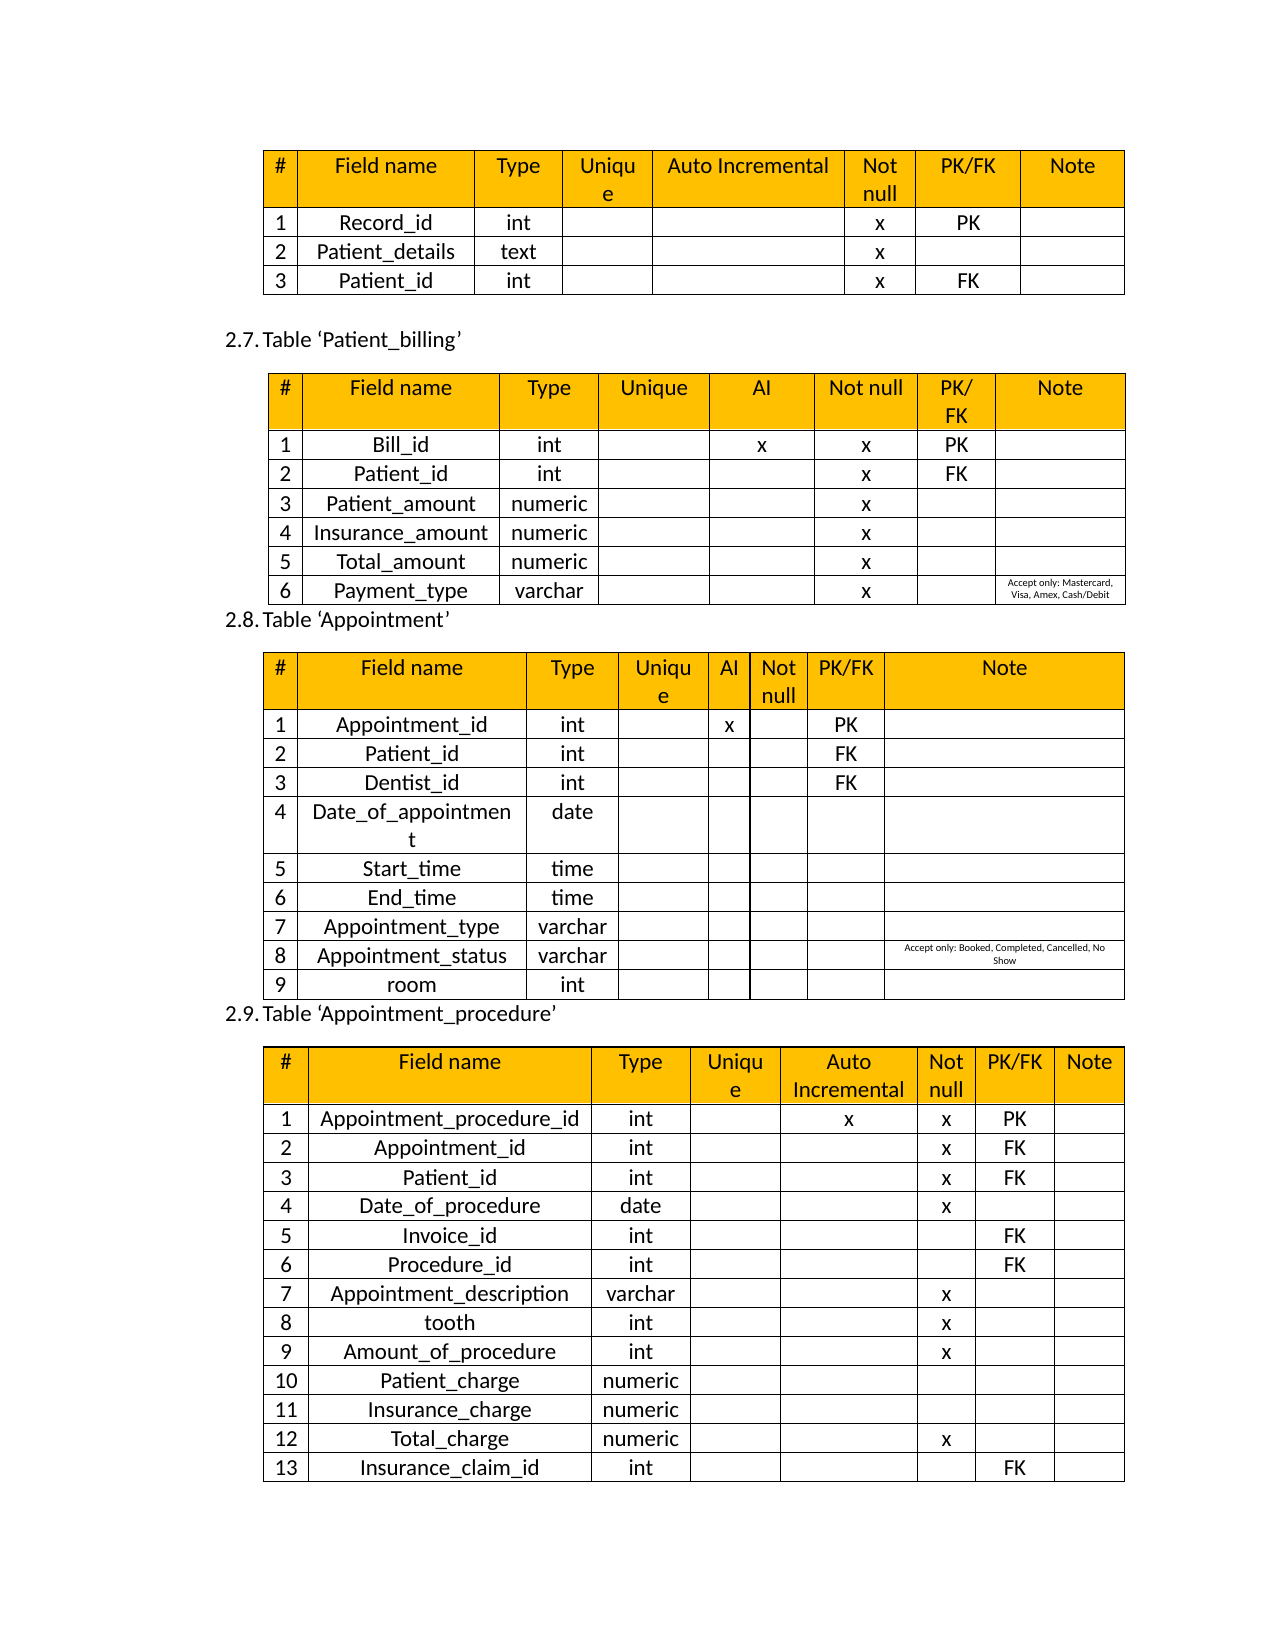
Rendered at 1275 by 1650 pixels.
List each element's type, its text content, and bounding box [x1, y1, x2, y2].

table_cell [885, 797, 1124, 853]
table_cell [691, 1337, 780, 1365]
table_cell [691, 1163, 780, 1191]
table_header Type [592, 1048, 690, 1103]
table_cell 7 [264, 912, 297, 940]
table_cell int [527, 768, 618, 796]
table_cell int [592, 1308, 690, 1336]
table_cell [918, 1250, 975, 1278]
table_cell int [592, 1163, 690, 1191]
table_cell [751, 883, 807, 911]
table_cell int [500, 431, 598, 458]
table_cell [709, 941, 749, 969]
table_cell 9 [264, 1337, 308, 1365]
table_cell [691, 1308, 780, 1336]
table_cell 3 [264, 266, 297, 294]
table_cell 6 [264, 1250, 308, 1278]
table_cell 3 [264, 1163, 308, 1191]
table_cell [918, 1395, 975, 1423]
table_cell [918, 1366, 975, 1394]
table_cell [691, 1250, 780, 1278]
table_cell [691, 1134, 780, 1162]
table_cell [619, 883, 708, 911]
table_cell [709, 912, 749, 940]
table_cell [691, 1366, 780, 1394]
table_header Note [996, 374, 1125, 429]
table_cell 1 [264, 1105, 308, 1132]
table_cell Invoice_id [309, 1221, 591, 1249]
table_cell 10 [264, 1366, 308, 1394]
table_header # [264, 653, 297, 709]
table_cell 4 [269, 518, 302, 546]
table_cell x [815, 431, 917, 458]
table_cell Patient_id [298, 266, 474, 294]
table_cell [781, 1453, 917, 1481]
table_cell [808, 854, 884, 882]
table_cell FK [976, 1221, 1054, 1249]
table_cell time [527, 883, 618, 911]
table_cell x [918, 1192, 975, 1220]
table_cell [781, 1337, 917, 1365]
table_header Note [885, 653, 1124, 709]
table_cell [1021, 266, 1124, 294]
table_cell [885, 883, 1124, 911]
table_cell [781, 1250, 917, 1278]
table_header Type [500, 374, 598, 429]
table_cell x [918, 1337, 975, 1365]
table_cell [1055, 1337, 1124, 1365]
table_cell [751, 912, 807, 940]
table_cell [563, 266, 652, 294]
table_cell [781, 1163, 917, 1191]
table_cell [709, 883, 749, 911]
table_cell [1055, 1279, 1124, 1307]
table_cell 2 [264, 739, 297, 767]
table_cell 2 [264, 1134, 308, 1162]
table_cell int [592, 1105, 690, 1132]
table_cell 1 [269, 431, 302, 458]
table_cell [996, 460, 1125, 488]
table_cell PK [916, 208, 1020, 236]
table_cell [751, 797, 807, 853]
list Table ‘Patient_billing’ [225, 326, 1125, 353]
table_cell 5 [264, 1221, 308, 1249]
table_cell int [592, 1134, 690, 1162]
table_cell Start_time [298, 854, 526, 882]
table_header Not null [815, 374, 917, 429]
table_cell [1055, 1395, 1124, 1423]
table_cell 9 [264, 970, 297, 998]
table_cell 6 [269, 576, 302, 604]
table_cell [619, 912, 708, 940]
table_header PK/FK [916, 151, 1020, 207]
table_cell [751, 941, 807, 969]
table_cell Payment_type [303, 576, 499, 604]
table_cell [781, 1221, 917, 1249]
table_cell varchar [527, 912, 618, 940]
table_cell tooth [309, 1308, 591, 1336]
table_cell x [918, 1105, 975, 1132]
table_cell Accept only: Booked, Completed, Cancelled, No Show [885, 941, 1124, 969]
table_cell [976, 1366, 1054, 1394]
table_cell [619, 710, 708, 738]
table_cell FK [976, 1163, 1054, 1191]
table_cell x [815, 576, 917, 604]
table_cell Insurance_claim_id [309, 1453, 591, 1481]
table_cell [781, 1308, 917, 1336]
table_cell date [527, 797, 618, 853]
table_cell x [815, 489, 917, 517]
table_cell int [527, 739, 618, 767]
table_cell [751, 710, 807, 738]
table_cell Date_of_procedure [309, 1192, 591, 1220]
table_cell 12 [264, 1424, 308, 1452]
table_cell 2 [264, 237, 297, 265]
table_cell [885, 739, 1124, 767]
table_cell [599, 547, 709, 575]
table_cell [781, 1279, 917, 1307]
table_cell [918, 547, 995, 575]
table_cell [781, 1192, 917, 1220]
table_cell [709, 739, 749, 767]
table_cell [691, 1192, 780, 1220]
list Table ‘Appointment_procedure’ [225, 999, 1125, 1027]
table_cell Patient_details [298, 237, 474, 265]
table_header Not null [751, 653, 807, 709]
table_cell Patient_id [309, 1163, 591, 1191]
table_cell [1055, 1221, 1124, 1249]
table_cell Patient_id [298, 739, 526, 767]
table_cell Appointment_status [298, 941, 526, 969]
table_cell [1055, 1192, 1124, 1220]
table_cell 3 [269, 489, 302, 517]
table_cell 4 [264, 797, 297, 853]
table_cell [781, 1395, 917, 1423]
table_header Auto Incremental [653, 151, 844, 207]
table_header Field name [298, 653, 526, 709]
table_cell [918, 1221, 975, 1249]
table_cell 7 [264, 1279, 308, 1307]
table_header PK/FK [976, 1048, 1054, 1103]
table_cell [1021, 208, 1124, 236]
table_header Unique [619, 653, 708, 709]
table_cell [599, 576, 709, 604]
table_cell [1021, 237, 1124, 265]
table_cell [1055, 1366, 1124, 1394]
table_header AI [710, 374, 814, 429]
table_cell numeric [500, 489, 598, 517]
table_cell Patient_amount [303, 489, 499, 517]
table_cell Procedure_id [309, 1250, 591, 1278]
table_cell [563, 237, 652, 265]
table_cell [976, 1424, 1054, 1452]
table_cell int [527, 710, 618, 738]
table_cell varchar [592, 1279, 690, 1307]
table_cell [691, 1453, 780, 1481]
table_cell int [475, 208, 562, 236]
table_cell [691, 1279, 780, 1307]
table_cell [885, 912, 1124, 940]
table_cell [1055, 1105, 1124, 1132]
table_cell Total_amount [303, 547, 499, 575]
table_cell x [918, 1163, 975, 1191]
table_cell Insurance_charge [309, 1395, 591, 1423]
table_cell [976, 1337, 1054, 1365]
table_cell Dentist_id [298, 768, 526, 796]
table_cell [710, 547, 814, 575]
table_cell int [592, 1453, 690, 1481]
table_header Auto Incremental [781, 1048, 917, 1103]
table_cell int [592, 1250, 690, 1278]
table_cell [599, 489, 709, 517]
table_header Note [1055, 1048, 1124, 1103]
table_cell x [815, 518, 917, 546]
table_cell varchar [500, 576, 598, 604]
table_cell [751, 739, 807, 767]
table_cell 4 [264, 1192, 308, 1220]
table_cell PK [808, 710, 884, 738]
table_cell int [500, 460, 598, 488]
table_cell [751, 970, 807, 998]
table_cell 5 [269, 547, 302, 575]
table_cell [619, 768, 708, 796]
table_cell [619, 797, 708, 853]
table_cell numeric [592, 1395, 690, 1423]
table_cell Appointment_description [309, 1279, 591, 1307]
table_cell FK [916, 266, 1020, 294]
table_cell [599, 460, 709, 488]
table_cell [976, 1279, 1054, 1307]
table_cell 6 [264, 883, 297, 911]
table_cell int [527, 970, 618, 998]
table_cell x [845, 208, 915, 236]
table_cell 13 [264, 1453, 308, 1481]
table_header Not null [918, 1048, 975, 1103]
table_cell [916, 237, 1020, 265]
table_cell [781, 1424, 917, 1452]
table_cell [1055, 1424, 1124, 1452]
list Table ‘Appointment’ [225, 605, 1125, 633]
table_cell [781, 1366, 917, 1394]
table_cell FK [976, 1134, 1054, 1162]
table_cell [996, 431, 1125, 458]
table_cell int [592, 1337, 690, 1365]
table_header Field name [298, 151, 474, 207]
table_cell PK [918, 431, 995, 458]
table_header Type [475, 151, 562, 207]
table_cell [710, 460, 814, 488]
table_cell [996, 547, 1125, 575]
table_cell Date_of_appointment [298, 797, 526, 853]
table_cell Patient_id [303, 460, 499, 488]
table_cell x [709, 710, 749, 738]
table_cell [619, 739, 708, 767]
table_cell [808, 912, 884, 940]
table_cell x [710, 431, 814, 458]
table_cell [709, 854, 749, 882]
table_cell x [815, 460, 917, 488]
table_cell x [845, 266, 915, 294]
table_cell [808, 797, 884, 853]
table_cell [1055, 1308, 1124, 1336]
table_cell [918, 576, 995, 604]
table_cell int [592, 1221, 690, 1249]
table_cell Bill_id [303, 431, 499, 458]
table_cell [808, 883, 884, 911]
table_cell [653, 266, 844, 294]
table_cell [619, 941, 708, 969]
table_cell numeric [500, 547, 598, 575]
table_cell [996, 489, 1125, 517]
table_cell int [475, 266, 562, 294]
table_cell [918, 489, 995, 517]
table_cell [885, 768, 1124, 796]
table_cell [653, 208, 844, 236]
table_cell [918, 518, 995, 546]
table_cell 2 [269, 460, 302, 488]
table_header Note [1021, 151, 1124, 207]
table_header # [264, 151, 297, 207]
table_cell x [815, 547, 917, 575]
table_cell FK [976, 1250, 1054, 1278]
table_cell varchar [527, 941, 618, 969]
table_cell 11 [264, 1395, 308, 1423]
table_cell [1055, 1163, 1124, 1191]
table_cell [1055, 1134, 1124, 1162]
table_cell numeric [592, 1366, 690, 1394]
table_cell numeric [500, 518, 598, 546]
table_header Type [527, 653, 618, 709]
table_cell [599, 518, 709, 546]
table_cell [653, 237, 844, 265]
table_header AI [709, 653, 749, 709]
table_cell x [845, 237, 915, 265]
table_cell Total_charge [309, 1424, 591, 1452]
table_cell 8 [264, 941, 297, 969]
table_header Field name [309, 1048, 591, 1103]
table_cell FK [976, 1453, 1054, 1481]
table_cell x [918, 1424, 975, 1452]
table_cell x [918, 1308, 975, 1336]
table_cell FK [918, 460, 995, 488]
table_cell 1 [264, 710, 297, 738]
table_cell [885, 854, 1124, 882]
table_cell Record_id [298, 208, 474, 236]
table_header PK/FK [918, 374, 995, 429]
table_cell [976, 1395, 1054, 1423]
table_cell [710, 576, 814, 604]
table_cell room [298, 970, 526, 998]
table_cell [1055, 1250, 1124, 1278]
table_cell [563, 208, 652, 236]
table_cell [709, 768, 749, 796]
table_cell [751, 768, 807, 796]
table_cell [691, 1424, 780, 1452]
table_header Unique [563, 151, 652, 207]
table_cell [885, 970, 1124, 998]
table_header # [269, 374, 302, 429]
table_cell numeric [592, 1424, 690, 1452]
table_cell Appointment_procedure_id [309, 1105, 591, 1132]
table_cell FK [808, 768, 884, 796]
table_cell 5 [264, 854, 297, 882]
table_cell [976, 1308, 1054, 1336]
table_cell FK [808, 739, 884, 767]
table_cell Patient_charge [309, 1366, 591, 1394]
table_cell [710, 489, 814, 517]
table_cell [599, 431, 709, 458]
table_cell End_time [298, 883, 526, 911]
table_cell [619, 854, 708, 882]
table_cell [808, 970, 884, 998]
table_cell PK [976, 1105, 1054, 1132]
table_cell 3 [264, 768, 297, 796]
table_cell [619, 970, 708, 998]
table_cell date [592, 1192, 690, 1220]
table_cell x [781, 1105, 917, 1132]
table_cell [976, 1192, 1054, 1220]
table_header Unique [599, 374, 709, 429]
table_cell Amount_of_procedure [309, 1337, 591, 1365]
table_cell Appointment_type [298, 912, 526, 940]
table_cell text [475, 237, 562, 265]
table_cell [751, 854, 807, 882]
table_cell Insurance_amount [303, 518, 499, 546]
table_cell [709, 970, 749, 998]
table_cell [781, 1134, 917, 1162]
table_cell [808, 941, 884, 969]
table_header # [264, 1048, 308, 1103]
table_cell [996, 518, 1125, 546]
table_header PK/FK [808, 653, 884, 709]
table_cell [691, 1395, 780, 1423]
table_cell Accept only: Mastercard, Visa, Amex, Cash/Debit [996, 576, 1125, 604]
table_cell x [918, 1279, 975, 1307]
table_cell [710, 518, 814, 546]
table_cell Appointment_id [298, 710, 526, 738]
table_cell x [918, 1134, 975, 1162]
table_header Unique [691, 1048, 780, 1103]
table_cell [1055, 1453, 1124, 1481]
table_cell [709, 797, 749, 853]
table_header Field name [303, 374, 499, 429]
table_cell [691, 1105, 780, 1132]
table_cell 8 [264, 1308, 308, 1336]
table_cell [918, 1453, 975, 1481]
table_cell Appointment_id [309, 1134, 591, 1162]
table_cell 1 [264, 208, 297, 236]
table_cell [691, 1221, 780, 1249]
table_cell time [527, 854, 618, 882]
table_cell [885, 710, 1124, 738]
table_header Not null [845, 151, 915, 207]
